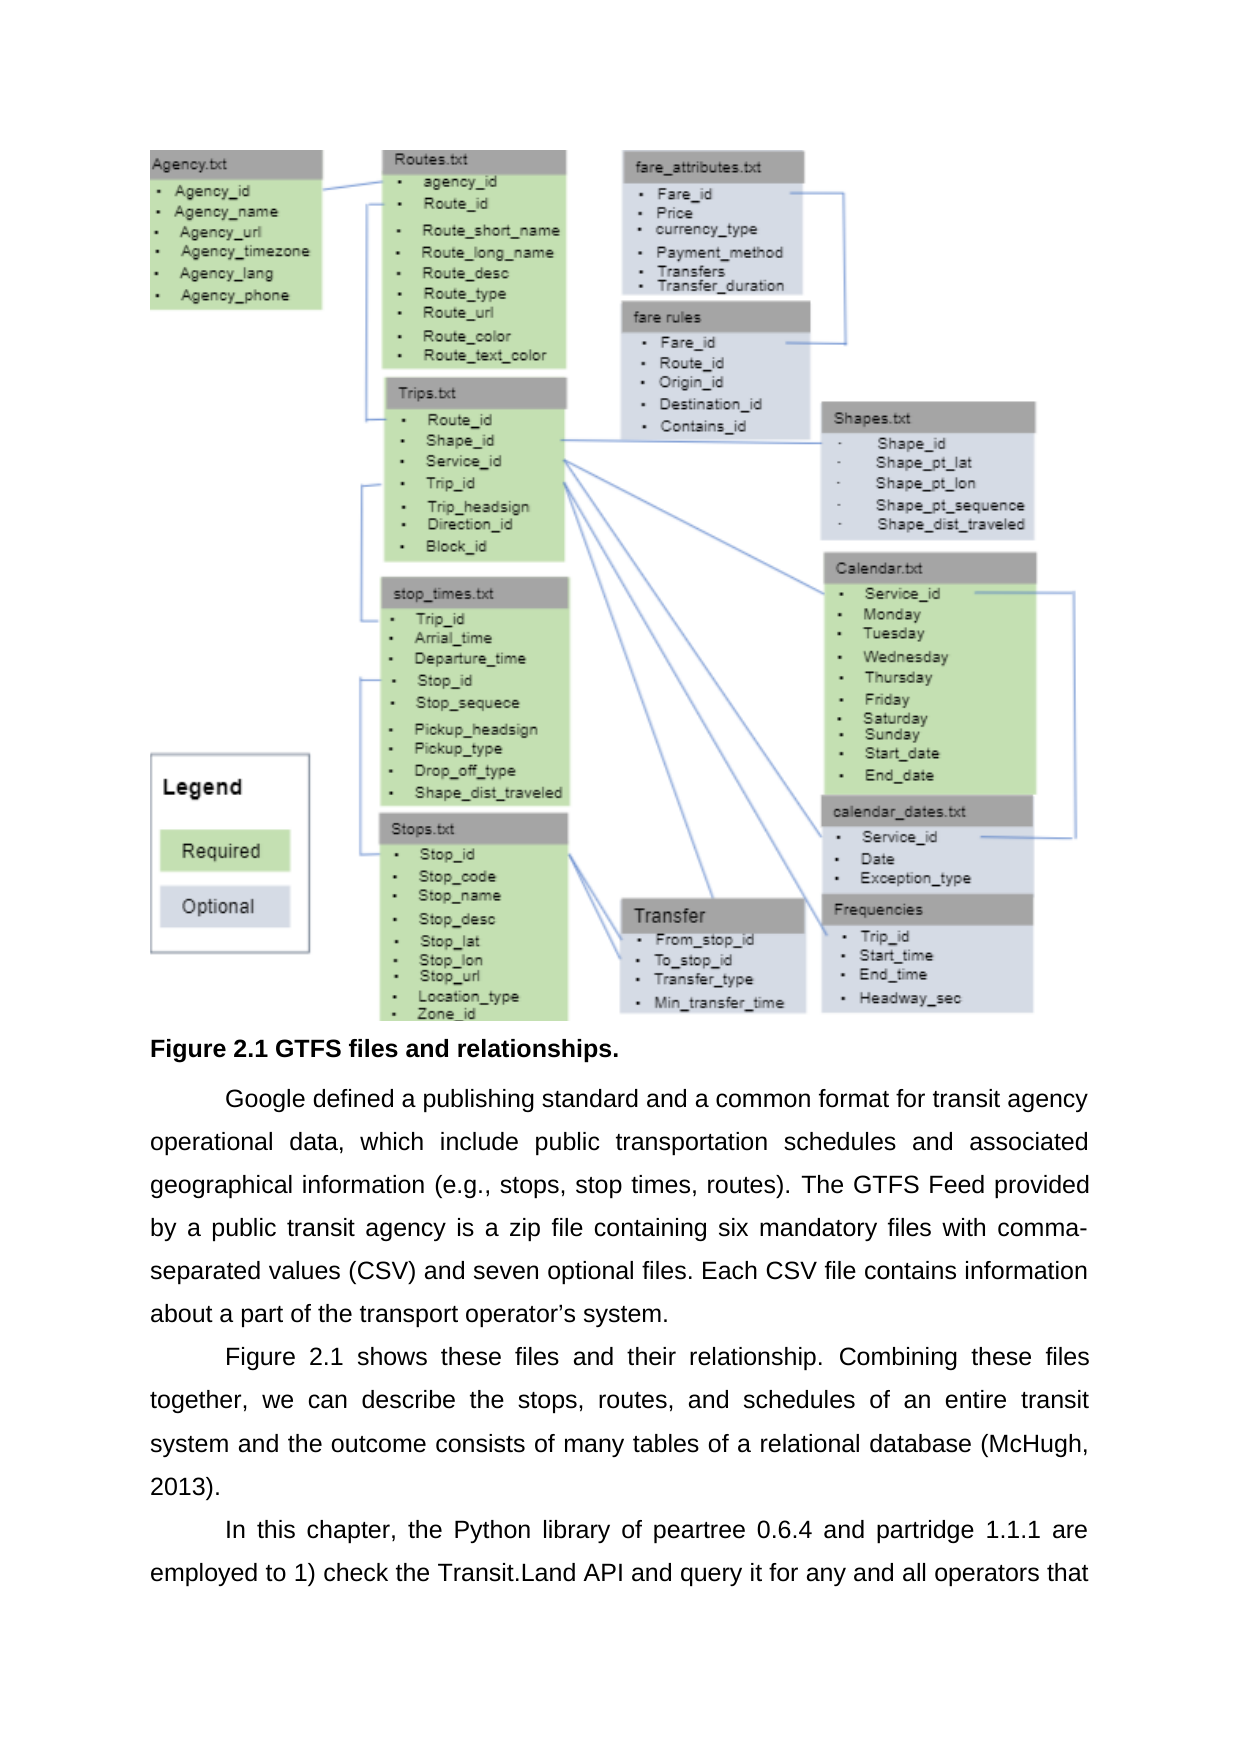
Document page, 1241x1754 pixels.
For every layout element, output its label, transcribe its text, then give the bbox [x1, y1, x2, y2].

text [150, 1515, 1090, 1587]
text Figure 2.1 shows these files and their relationship. Combining these files together, we can describe the stops, routes, and schedules of an entire transit system and the outcome consists of many tables of a relational database (McHugh, 2013). [150, 1342, 1090, 1500]
text Figure 2.1 GTFS files and relationships. [150, 1034, 1090, 1063]
picture [150, 150, 1091, 1021]
text Google defined a publishing standard and a common format for transit agency operational data, which include public transportation schedules and associated geographical information (e.g., stops, stop times, routes). The GTFS Feed provided by a public transit agency is a zip file containing six mandatory files with comma-separated values (CSV) and seven optional files. Each CSV file contains information about a part of the transport operator’s system. [150, 1083, 1090, 1328]
